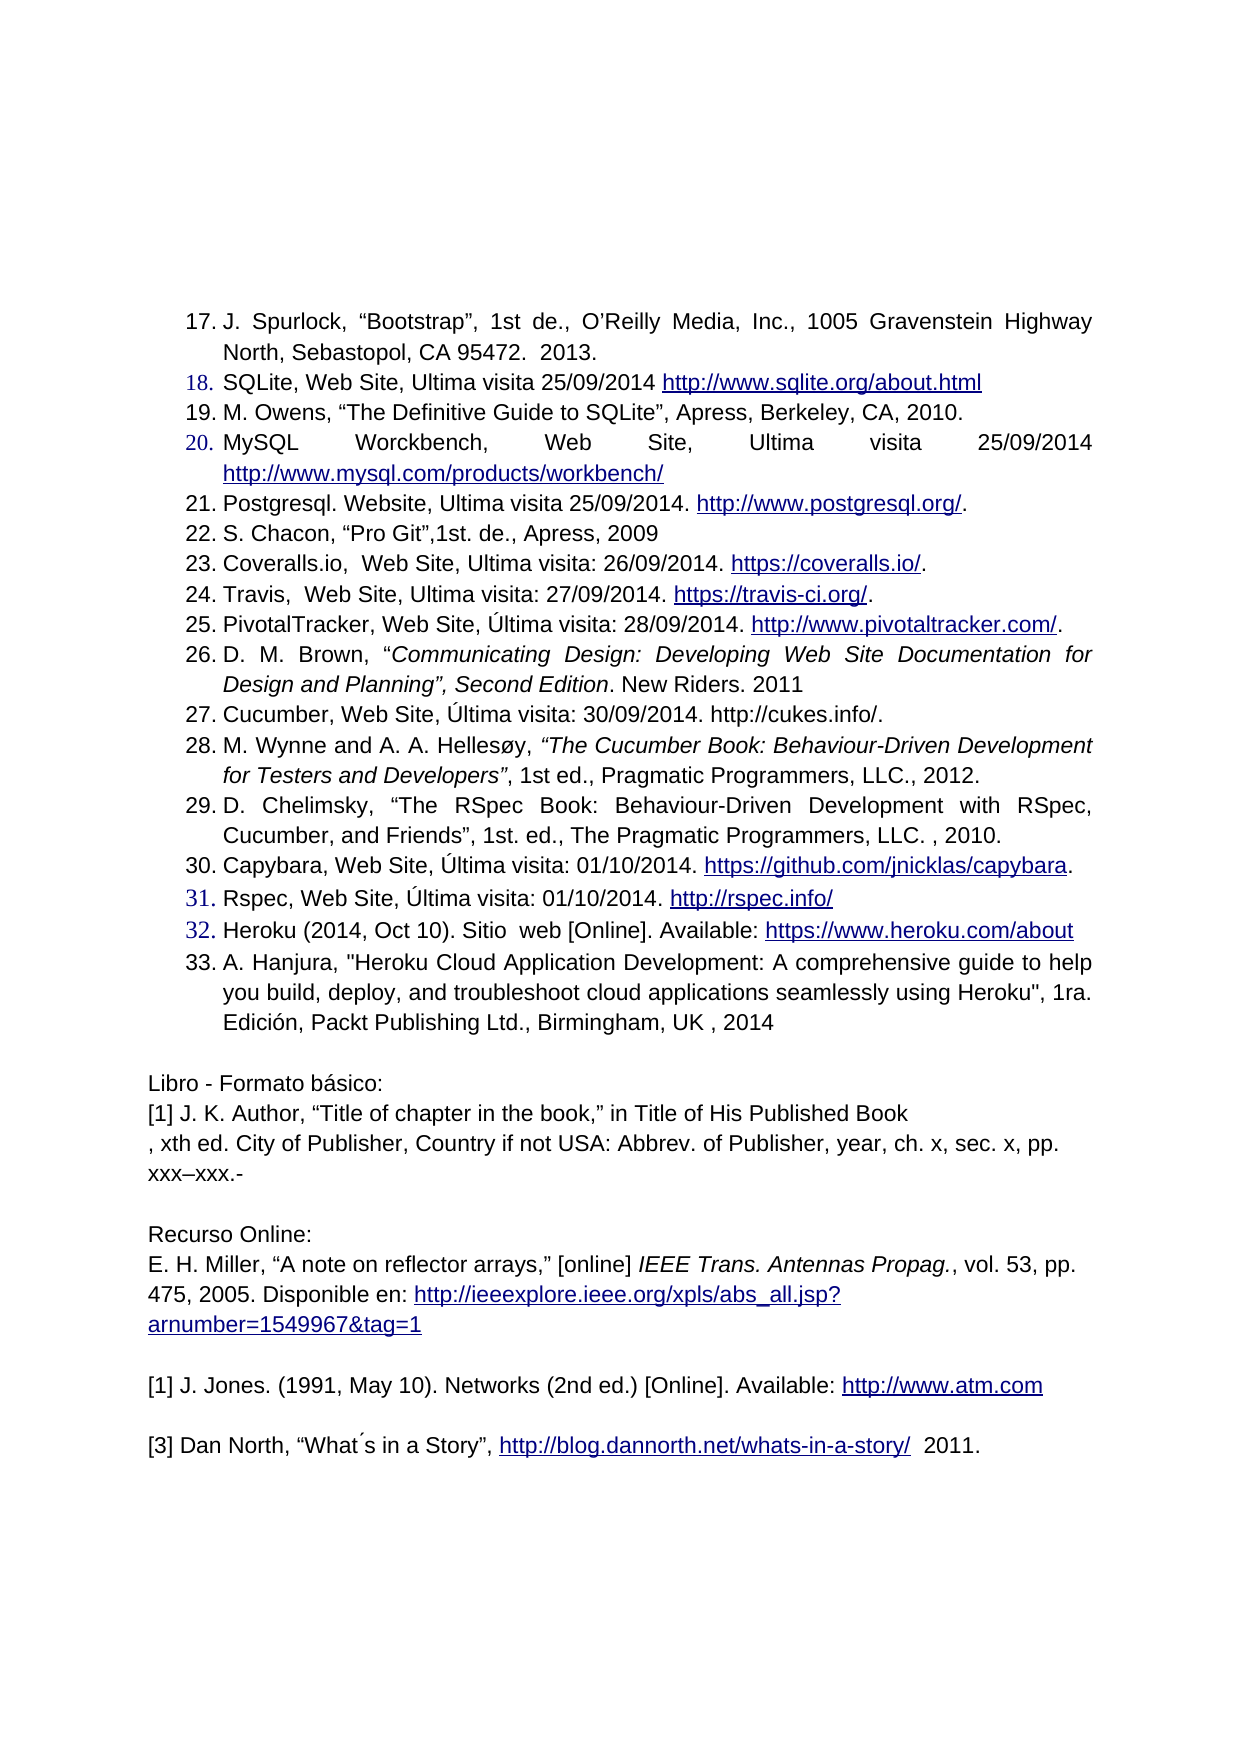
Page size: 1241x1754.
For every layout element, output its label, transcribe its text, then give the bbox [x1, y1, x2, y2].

text [1] J. K. Author, “Title of chapter in the book,” in Title of His Published Book [148, 1100, 1093, 1126]
list MySQL Worckbench, Web Site, Ultima visita 25/09/2014 http://www.mysql.com/products/workbench/ [185, 429, 1093, 486]
text [1] J. Jones. (1991, May 10). Networks (2nd ed.) [Online]. Available: http://www.atm.com [148, 1372, 1093, 1398]
list SQLite, Web Site, Ultima visita 25/09/2014 http://www.sqlite.org/about.html [185, 369, 1093, 395]
list Cucumber, Web Site, Última visita: 30/09/2014. http://cukes.info/. [185, 701, 1093, 728]
text E. H. Miller, “A note on reflector arrays,” [online] IEEE Trans. Antennas Propag., vol. 53, pp. 475, 2005. Disponible en: http://ieeexplore.ieee.org/xpls/abs_all.jsp?arnumber=1549967&tag=1 [148, 1251, 1093, 1337]
list Coveralls.io, Web Site, Ultima visita: 26/09/2014. https://coveralls.io/. [185, 550, 1093, 577]
list PivotalTracker, Web Site, Última visita: 28/09/2014. http://www.pivotaltracker.com/. [185, 611, 1093, 637]
list Rspec, Web Site, Última visita: 01/10/2014. http://rspec.info/ [185, 883, 1093, 911]
text , xth ed. City of Publisher, Country if not USA: Abbrev. of Publisher, year, ch. x, sec. x, pp. xxx–xxx.- [148, 1130, 1093, 1186]
text [3] Dan North, “What ́s in a Story”, http://blog.dannorth.net/whats-in-a-story/ 2011. [148, 1432, 1093, 1458]
text Recurso Online: [148, 1221, 1093, 1247]
list M. Owens, “The Definitive Guide to SQLite”, Apress, Berkeley, CA, 2010. [185, 399, 1093, 426]
list D. Chelimsky, “The RSpec Book: Behaviour-Driven Development with RSpec, Cucumber, and Friends”, 1st. ed., The Pragmatic Programmers, LLC. , 2010. [185, 792, 1093, 848]
list Heroku (2014, Oct 10). Sitio web [Online]. Available: https://www.heroku.com/about [185, 916, 1093, 944]
list M. Wynne and A. A. Hellesøy, “The Cucumber Book: Behaviour-Driven Development for Testers and Developers”, 1st ed., Pragmatic Programmers, LLC., 2012. [185, 732, 1093, 788]
list S. Chacon, “Pro Git”,1st. de., Apress, 2009 [185, 520, 1093, 546]
list J. Spurlock, “Bootstrap”, 1st de., O’Reilly Media, Inc., 1005 Gravenstein Highway North, Sebastopol, CA 95472. 2013. [185, 308, 1093, 365]
list Postgresql. Website, Ultima visita 25/09/2014. http://www.postgresql.org/. [185, 490, 1093, 516]
list Travis, Web Site, Ultima visita: 27/09/2014. https://travis-ci.org/. [185, 581, 1093, 607]
text Libro - Formato básico: [148, 1069, 1093, 1096]
list D. M. Brown, “Communicating Design: Developing Web Site Documentation for Design and Planning”, Second Edition. New Riders. 2011 [185, 641, 1093, 697]
list Capybara, Web Site, Última visita: 01/10/2014. https://github.com/jnicklas/capybara. [185, 852, 1093, 879]
list A. Hanjura, "Heroku Cloud Application Development: A comprehensive guide to help you build, deploy, and troubleshoot cloud applications seamlessly using Heroku", 1ra. Edición, Packt Publishing Ltd., Birmingham, UK , 2014 [185, 949, 1093, 1035]
